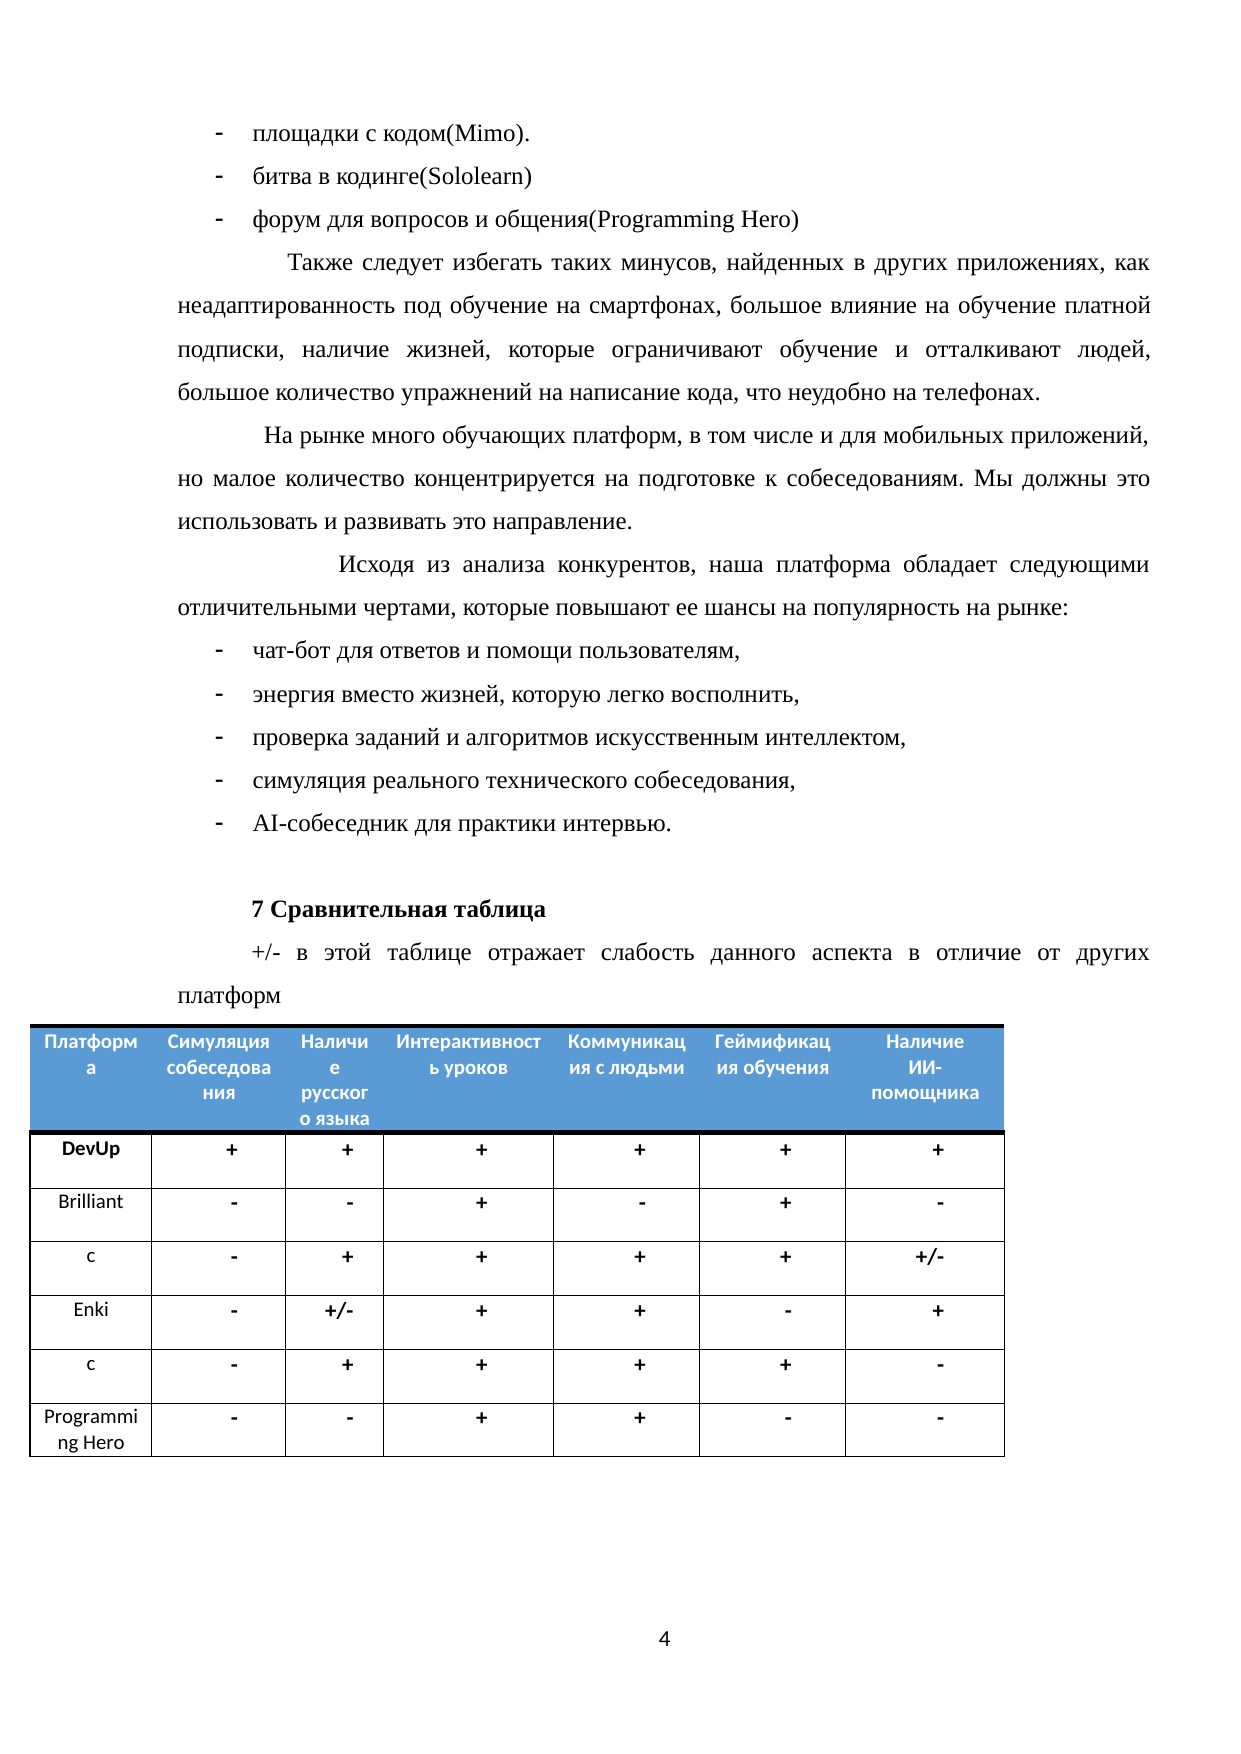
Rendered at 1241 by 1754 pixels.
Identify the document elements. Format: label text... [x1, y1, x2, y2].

table_cell + [152, 1135, 285, 1187]
table_cell - [152, 1350, 285, 1402]
list AI-собеседник для практики интервью. [215, 808, 1152, 837]
table_header Интерактивность уроков [383, 1028, 554, 1130]
table_cell - [152, 1296, 285, 1349]
table_cell - [846, 1404, 1004, 1456]
table_cell + [554, 1404, 699, 1456]
table_header Коммуникация с людьми [554, 1028, 700, 1130]
list симуляция реального технического собеседования, [215, 765, 1152, 794]
table_cell + [846, 1296, 1004, 1349]
table_cell Programming Hero [31, 1404, 151, 1456]
list площадки с кодом(Mimo). [215, 118, 1152, 147]
table_header Симуляция собеседования [152, 1028, 286, 1130]
list чат-бот для ответов и помощи пользователям, [215, 636, 1152, 664]
table_cell + [286, 1135, 383, 1187]
table_cell + [384, 1242, 553, 1295]
table_cell + [554, 1242, 699, 1295]
table_cell Enki [31, 1296, 151, 1349]
table_cell c [31, 1350, 151, 1402]
table_cell - [846, 1350, 1004, 1402]
table_cell - [554, 1189, 699, 1241]
table_cell +/- [286, 1296, 383, 1349]
table_cell + [384, 1189, 553, 1241]
table_cell + [700, 1350, 845, 1402]
table_cell + [554, 1135, 699, 1187]
text Также следует избегать таких минусов, найденных в других приложениях, как неадаптированность под обучение на смартфонах, большое влияние на обучение платной подписки, наличие жизней, которые ограничивают обучение и отталкивают людей, большое количество упражнений на написание кода, что неудобно на телефонах. [177, 247, 1152, 406]
text 7 Сравнительная таблица [177, 894, 1152, 923]
table_cell + [846, 1135, 1004, 1187]
table_cell Brilliant [31, 1189, 151, 1241]
list энергия вместо жизней, которую легко восполнить, [215, 679, 1152, 707]
text Исходя из анализа конкурентов, наша платформа обладает следующими отличительными чертами, которые повышают ее шансы на популярность на рынке: [177, 549, 1152, 621]
table_cell +/- [846, 1242, 1004, 1295]
table_cell + [384, 1350, 553, 1402]
table_cell c [31, 1242, 151, 1295]
table_cell + [554, 1296, 699, 1349]
table_header Наличие русского языка [286, 1028, 383, 1130]
table_cell + [384, 1404, 553, 1456]
list форум для вопросов и общения(Programming Hero) [215, 204, 1152, 233]
table_cell + [384, 1296, 553, 1349]
table_cell - [286, 1189, 383, 1241]
table_cell + [700, 1135, 845, 1187]
table_cell + [554, 1350, 699, 1402]
table_header Платформа [30, 1028, 152, 1130]
text +/- в этой таблице отражает слабость данного аспекта в отличие от других платформ [177, 937, 1152, 1009]
table_cell - [846, 1189, 1004, 1241]
table_cell - [152, 1242, 285, 1295]
table_cell - [152, 1404, 285, 1456]
list битва в кодинге(Sololearn) [215, 161, 1152, 190]
table_cell + [700, 1189, 845, 1241]
table_header Наличие ИИ-помощника [846, 1028, 1004, 1130]
text На рынке много обучающих платформ, в том числе и для мобильных приложений, но малое количество концентрируется на подготовке к собеседованиям. Мы должны это использовать и развивать это направление. [177, 420, 1152, 535]
table_cell + [384, 1135, 553, 1187]
table_cell DevUp [31, 1135, 151, 1187]
table_cell + [286, 1242, 383, 1295]
list проверка заданий и алгоритмов искусственным интеллектом, [215, 722, 1152, 751]
table_cell + [700, 1242, 845, 1295]
table_cell - [152, 1189, 285, 1241]
table_cell - [286, 1404, 383, 1456]
table_header Геймификация обучения [700, 1028, 846, 1130]
table_cell + [286, 1350, 383, 1402]
table_cell - [700, 1296, 845, 1349]
table_cell - [700, 1404, 845, 1456]
